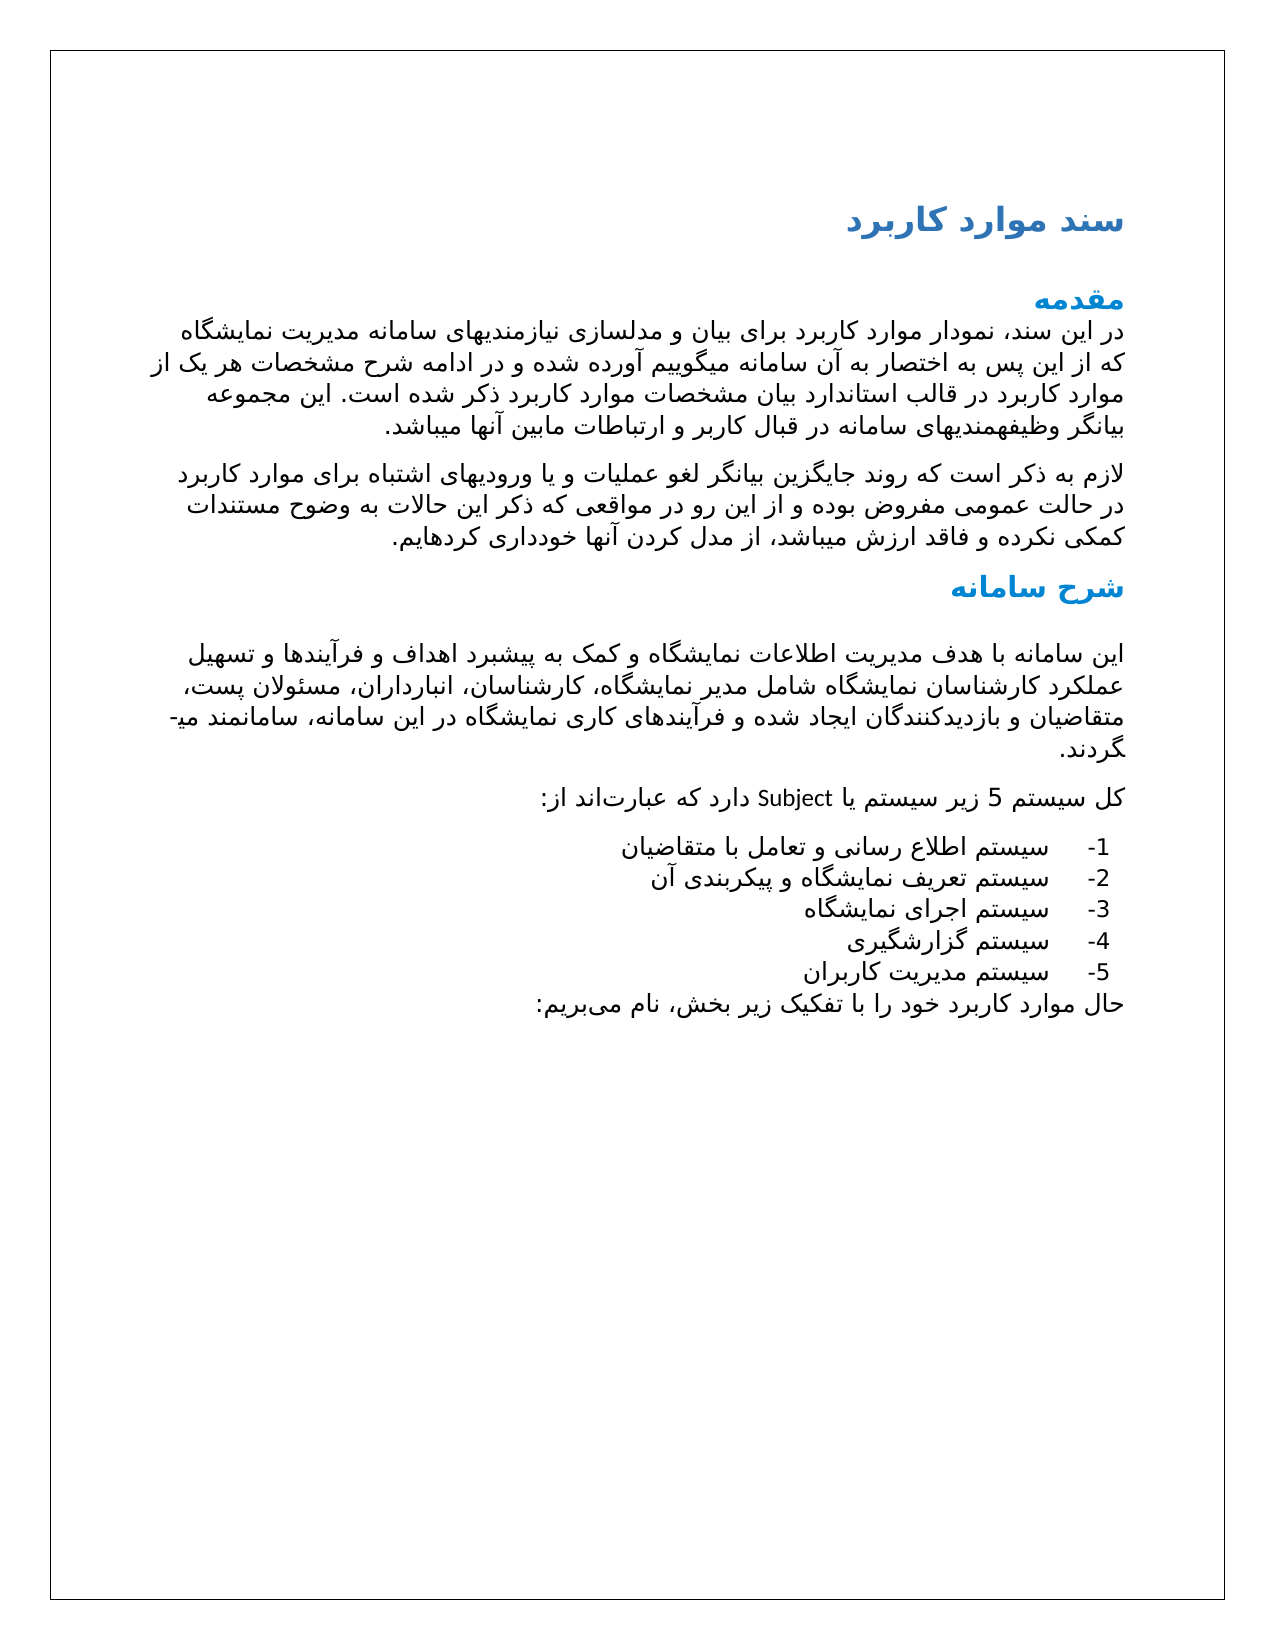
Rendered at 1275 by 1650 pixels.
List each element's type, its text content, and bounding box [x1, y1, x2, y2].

list سیستم گزارشگیری [150, 926, 1087, 955]
list سیستم اجرای نمایشگاه [150, 895, 1087, 924]
text شرح سامانه [150, 570, 1125, 604]
text کل سیستم 5 زیر سیستم یا Subject دارد که عبارت‌اند از: [150, 782, 1125, 813]
list سیستم تعریف نمایشگاه و پیکربندی آن [150, 863, 1087, 892]
list سیستم اطلاع رسانی و تعامل با متقاضیان [150, 832, 1087, 861]
text در این سند، نمودار موارد کاربرد برای بیان و مدلسازی نیازمندیهای سامانه مدیریت نمایشگاه که از این پس به اختصار به آن سامانه میگوییم آورده شده و در ادامه شرح مشخصات هر یک از موارد کاربرد در قالب استاندارد بیان مشخصات موارد کاربرد ذکر شده است. این مجموعه بیانگر وظیفهمندیهای سامانه در قبال کاربر و ارتباطات مابین آنها میباشد. [150, 317, 1125, 440]
list حال موارد کاربرد خود را با تفکیک زیر بخش، نام می‌بریم: [150, 989, 1125, 1018]
subtitle سند موارد کاربرد [150, 200, 1125, 239]
text لازم به ذکر است که روند جایگزین بیانگر لغو عملیات و یا ورودیهای اشتباه برای موارد کاربرد در حالت عمومی مفروض بوده و از این رو در مواقعی که ذکر این حالات به وضوح مستندات کمکی نکرده و فاقد ارزش میباشد، از مدل کردن آنها خودداری کردهایم. [150, 459, 1125, 551]
text مقدمه [150, 283, 1125, 317]
list سیستم مدیریت کاربران [150, 958, 1087, 987]
text این سامانه با هدف مدیریت اطلاعات نمایشگاه و کمک به پیشبرد اهداف و فرآیندها و تسهیل عملکرد کارشناسان نمایشگاه شامل مدیر نمایشگاه، کارشناسان، انبارداران، مسئولان پست، متقاضیان و بازدیدکنندگان ایجاد شده و فرآیندهای کاری نمایشگاه در این سامانه، سامانمند میگردند. [150, 640, 1125, 763]
